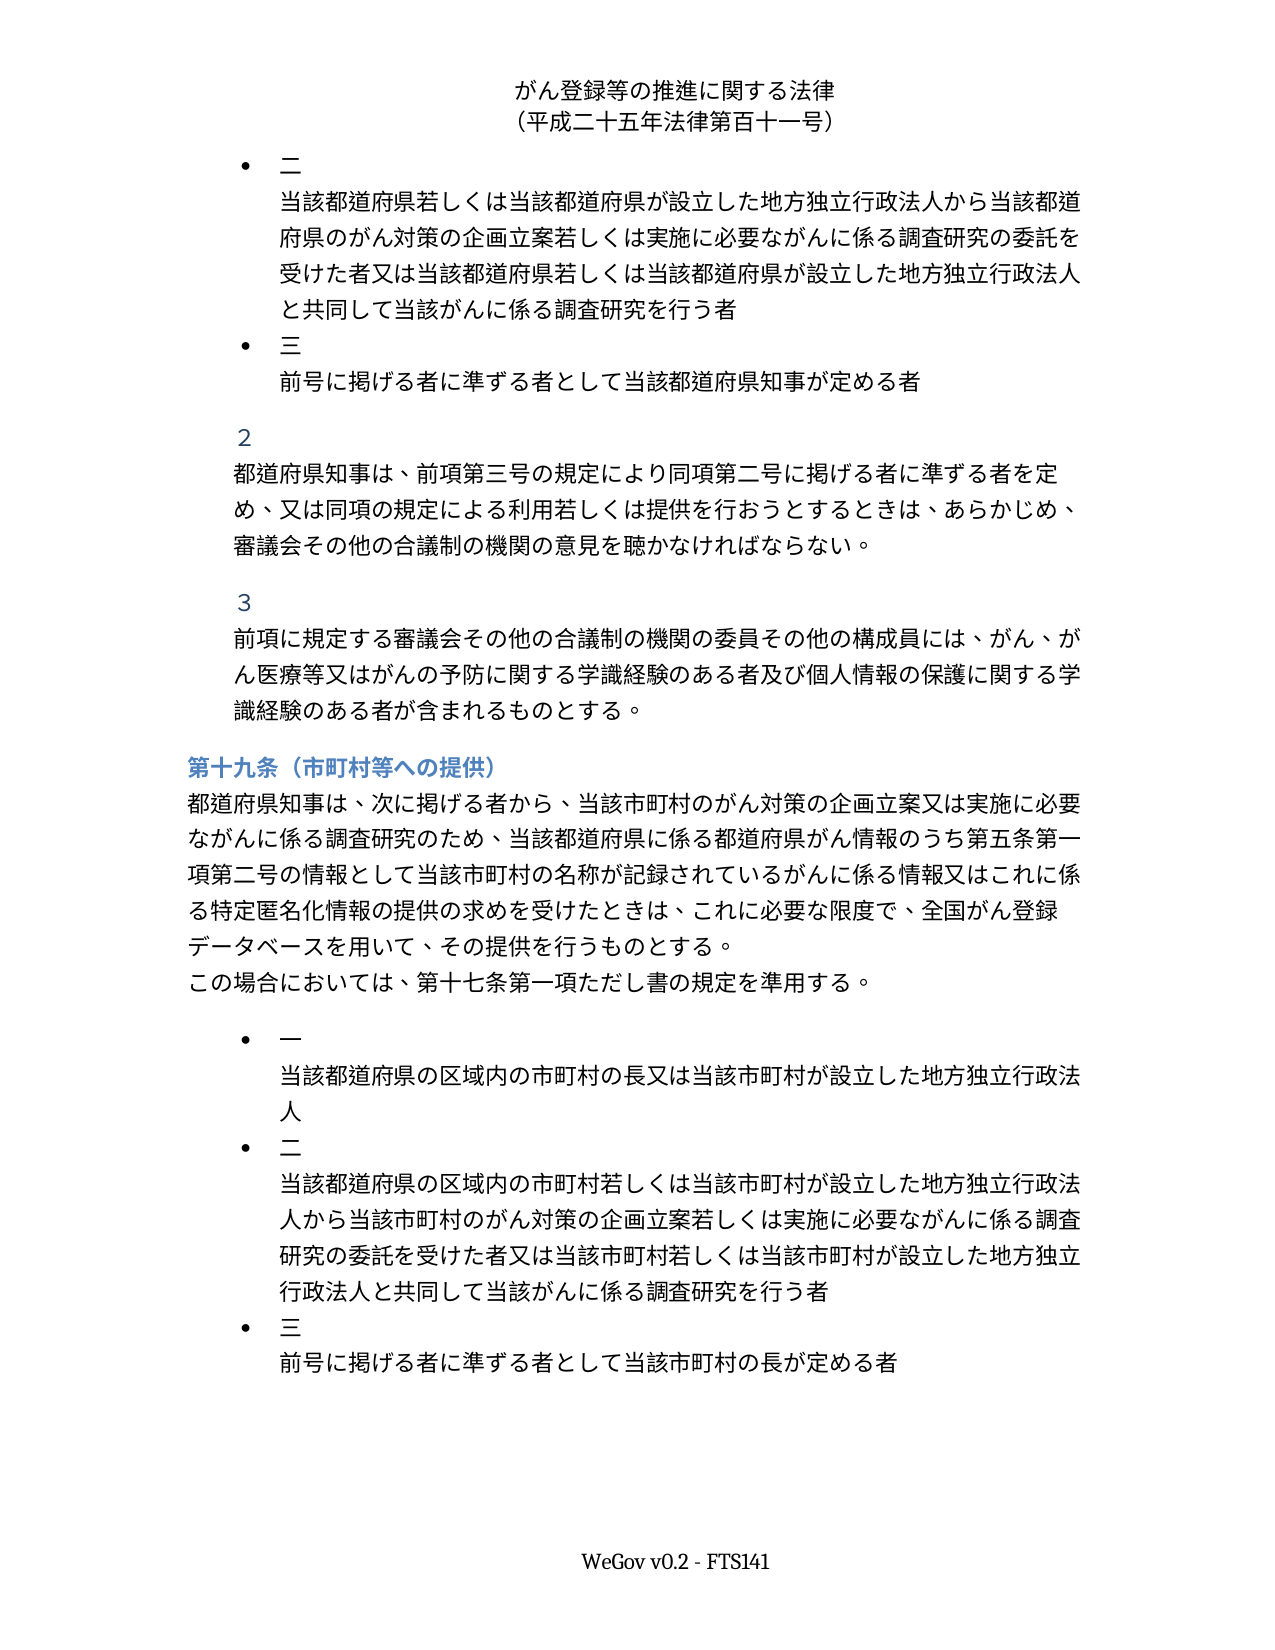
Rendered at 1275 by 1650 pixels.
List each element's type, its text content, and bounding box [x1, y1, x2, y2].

text 都道府県知事は、次に掲げる者から、当該市町村のがん対策の企画立案又は実施に必要ながんに係る調査研究のため、当該都道府県に係る都道府県がん情報のうち第五条第一項第二号の情報として当該市町村の名称が記録されているがんに係る情報又はこれに係る特定匿名化情報の提供の求めを受けたときは、これに必要な限度で、全国がん登録データベースを用いて、その提供を行うものとする。 この場合においては、第十七条第一項ただし書の規定を準用する。 [187, 787, 1087, 998]
subtitle ３ [233, 587, 1087, 618]
list 三 前号に掲げる者に準ずる者として当該市町村の長が定める者 [242, 1311, 1087, 1379]
subtitle 第十九条（市町村等への提供） [187, 752, 1087, 783]
subtitle ２ [233, 422, 1087, 454]
text 前項に規定する審議会その他の合議制の機関の委員その他の構成員には、がん、がん医療等又はがんの予防に関する学識経験のある者及び個人情報の保護に関する学識経験のある者が含まれるものとする。 [233, 623, 1087, 726]
list 二 当該都道府県若しくは当該都道府県が設立した地方独立行政法人から当該都道府県のがん対策の企画立案若しくは実施に必要ながんに係る調査研究の委託を受けた者又は当該都道府県若しくは当該都道府県が設立した地方独立行政法人と共同して当該がんに係る調査研究を行う者 [242, 150, 1087, 325]
list 二 当該都道府県の区域内の市町村若しくは当該市町村が設立した地方独立行政法人から当該市町村のがん対策の企画立案若しくは実施に必要ながんに係る調査研究の委託を受けた者又は当該市町村若しくは当該市町村が設立した地方独立行政法人と共同して当該がんに係る調査研究を行う者 [242, 1132, 1087, 1307]
list 一 当該都道府県の区域内の市町村の長又は当該市町村が設立した地方独立行政法人 [242, 1024, 1087, 1127]
text 都道府県知事は、前項第三号の規定により同項第二号に掲げる者に準ずる者を定め、又は同項の規定による利用若しくは提供を行おうとするときは、あらかじめ、審議会その他の合議制の機関の意見を聴かなければならない。 [233, 458, 1087, 561]
list 三 前号に掲げる者に準ずる者として当該都道府県知事が定める者 [242, 330, 1087, 397]
